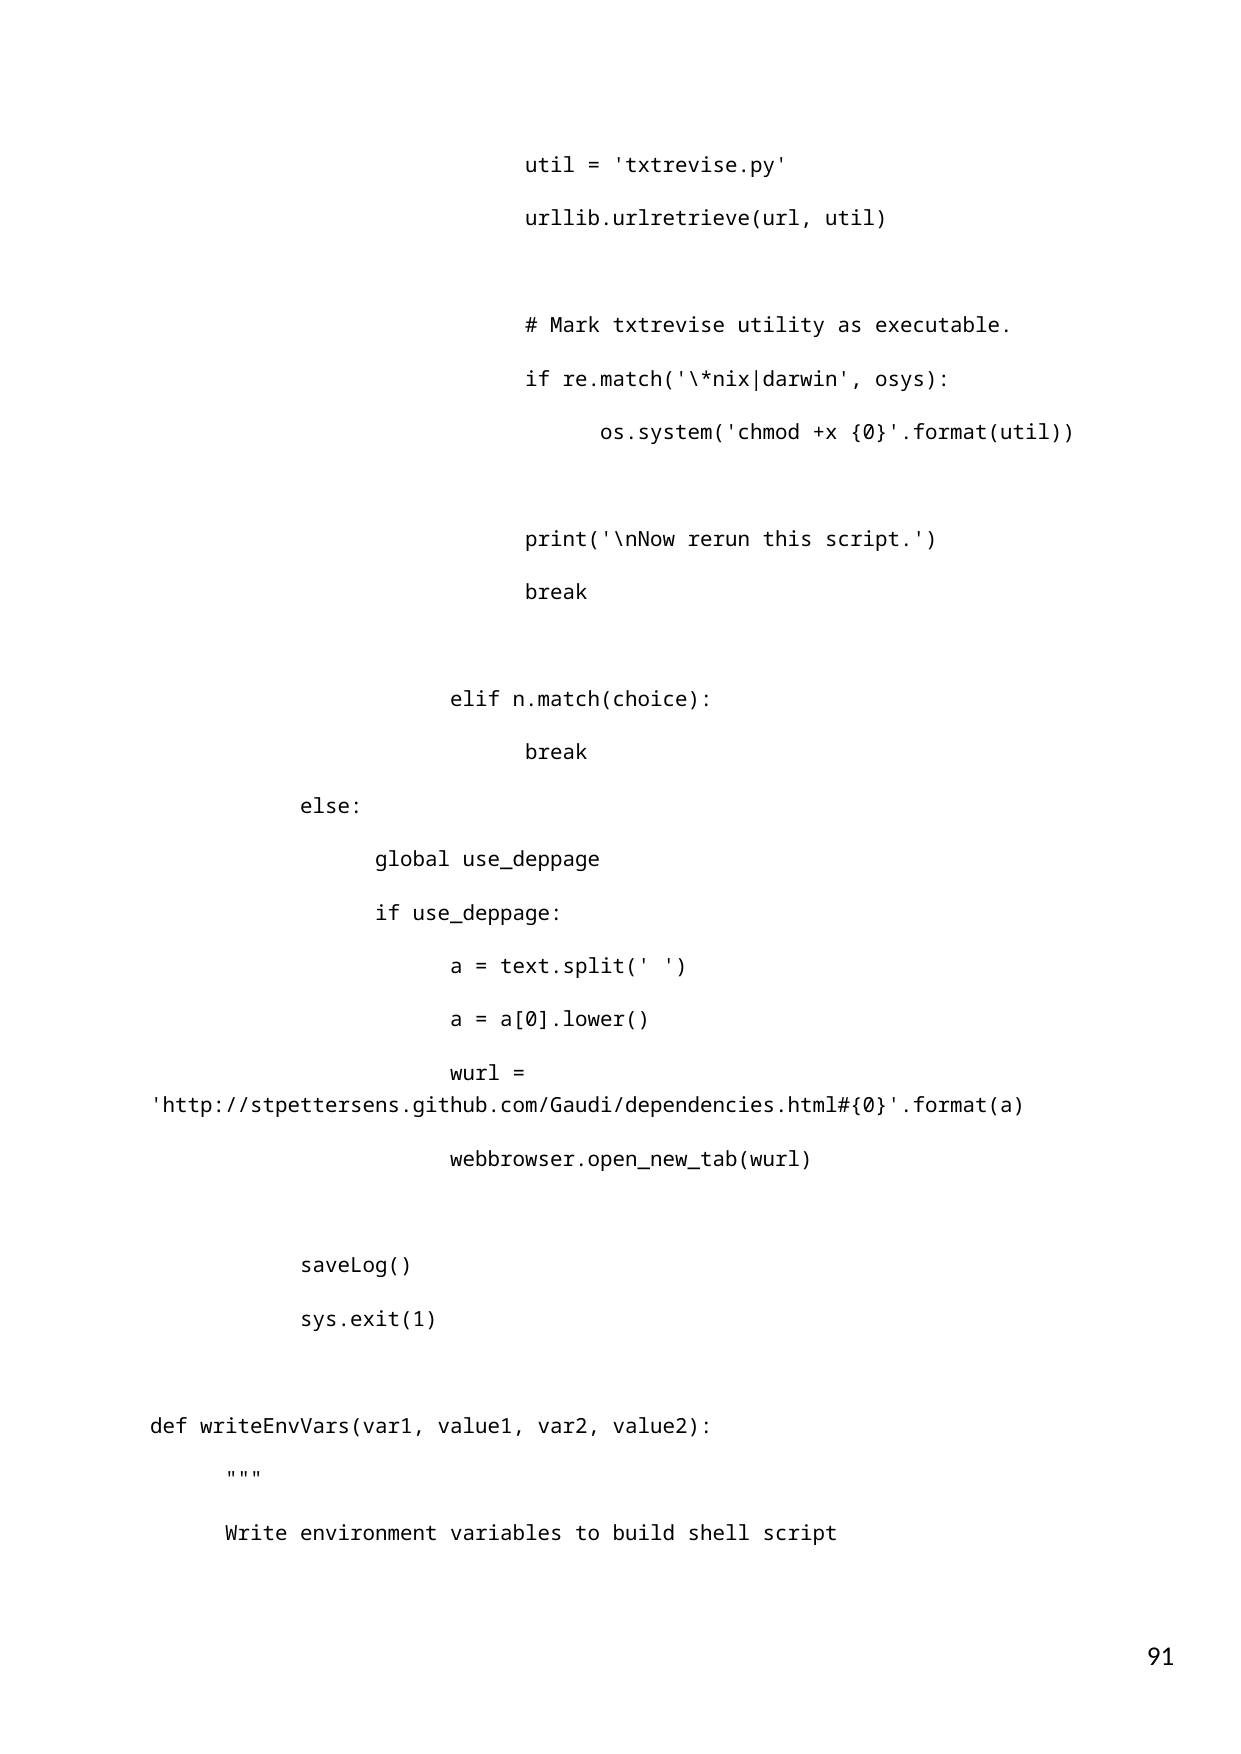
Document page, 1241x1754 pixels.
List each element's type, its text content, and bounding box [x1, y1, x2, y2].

text if re.match('\*nix|darwin', osys): [150, 364, 1090, 392]
text """ [150, 1464, 1090, 1493]
text a = a[0].lower() [150, 1004, 1090, 1033]
text os.system('chmod +x {0}'.format(util)) [150, 417, 1090, 446]
text else: [150, 791, 1090, 819]
text global use_deppage [150, 844, 1090, 873]
text elif n.match(choice): [150, 684, 1090, 712]
text wurl = 'http://stpettersens.github.com/Gaudi/dependencies.html#{0}'.format(a) [150, 1058, 1090, 1119]
text a = text.split(' ') [150, 951, 1090, 979]
text sys.exit(1) [150, 1304, 1090, 1332]
text # Mark txtrevise utility as executable. [150, 310, 1090, 339]
text break [150, 737, 1090, 766]
text urllib.urlretrieve(url, util) [150, 203, 1090, 232]
text saveLog() [150, 1251, 1090, 1279]
text Write environment variables to build shell script [150, 1518, 1090, 1546]
text util = 'txtrevise.py' [150, 150, 1090, 178]
text webbrowser.open_new_tab(wurl) [150, 1144, 1090, 1172]
text break [150, 577, 1090, 606]
text if use_deppage: [150, 898, 1090, 926]
text def writeEnvVars(var1, value1, var2, value2): [150, 1411, 1090, 1439]
text print('\nNow rerun this script.') [150, 524, 1090, 552]
